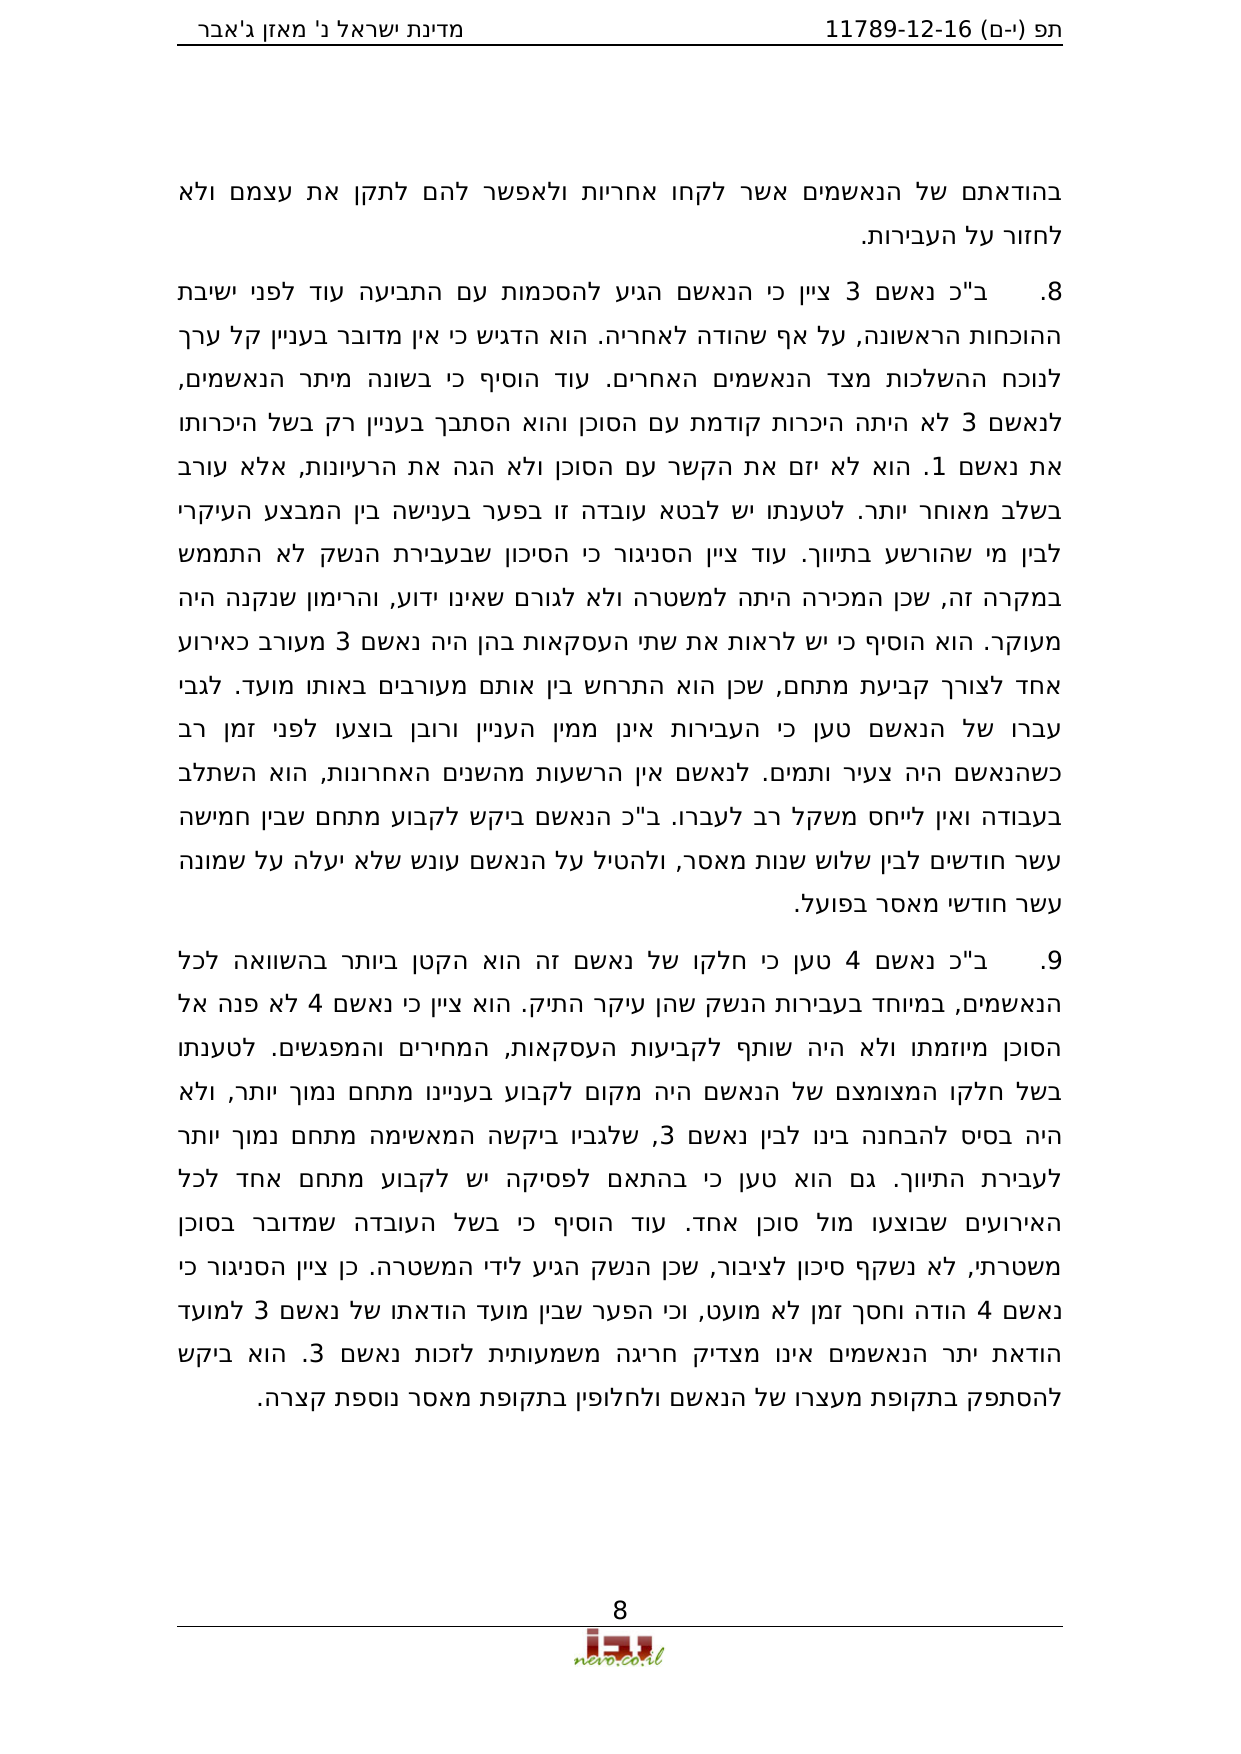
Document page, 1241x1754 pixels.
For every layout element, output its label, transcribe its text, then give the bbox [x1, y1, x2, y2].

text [177, 177, 1063, 250]
picture [574, 1628, 666, 1667]
text 9. ב"כ נאשם 4 טען כי חלקו של נאשם זה הוא הקטן ביותר בהשוואה לכל הנאשמים, במיוחד בעבירות הנשק שהן עיקר התיק. הוא ציין כי נאשם 4 לא פנה אל הסוכן מיוזמתו ולא היה שותף לקביעות העסקאות, המחירים והמפגשים. לטענתו בשל חלקו המצומצם של הנאשם היה מקום לקבוע בעניינו מתחם נמוך יותר, ולא היה בסיס להבחנה בינו לבין נאשם 3, שלגביו ביקשה המאשימה מתחם נמוך יותר לעבירת התיווך. גם הוא טען כי בהתאם לפסיקה יש לקבוע מתחם אחד לכל האירועים שבוצעו מול סוכן אחד. עוד הוסיף כי בשל העובדה שמדובר בסוכן משטרתי, לא נשקף סיכון לציבור, שכן הנשק הגיע לידי המשטרה. כן ציין הסניגור כי נאשם 4 הודה וחסך זמן לא מועט, וכי הפער שבין מועד הודאתו של נאשם 3 למועד הודאת יתר הנאשמים אינו מצדיק חריגה משמעותית לזכות נאשם 3. הוא ביקש להסתפק בתקופת מעצרו של הנאשם ולחלופין בתקופת מאסר נוספת קצרה. [177, 946, 1063, 1413]
text 8. ב"כ נאשם 3 ציין כי הנאשם הגיע להסכמות עם התביעה עוד לפני ישיבת ההוכחות הראשונה, על אף שהודה לאחריה. הוא הדגיש כי אין מדובר בעניין קל ערך לנוכח ההשלכות מצד הנאשמים האחרים. עוד הוסיף כי בשונה מיתר הנאשמים, לנאשם 3 לא היתה היכרות קודמת עם הסוכן והוא הסתבך בעניין רק בשל היכרותו את נאשם 1. הוא לא יזם את הקשר עם הסוכן ולא הגה את הרעיונות, אלא עורב בשלב מאוחר יותר. לטענתו יש לבטא עובדה זו בפער בענישה בין המבצע העיקרי לבין מי שהורשע בתיווך. עוד ציין הסניגור כי הסיכון שבעבירת הנשק לא התממש במקרה זה, שכן המכירה היתה למשטרה ולא לגורם שאינו ידוע, והרימון שנקנה היה מעוקר. הוא הוסיף כי יש לראות את שתי העסקאות בהן היה נאשם 3 מעורב כאירוע אחד לצורך קביעת מתחם, שכן הוא התרחש בין אותם מעורבים באותו מועד. לגבי עברו של הנאשם טען כי העבירות אינן ממין העניין ורובן בוצעו לפני זמן רב כשהנאשם היה צעיר ותמים. לנאשם אין הרשעות מהשנים האחרונות, הוא השתלב בעבודה ואין לייחס משקל רב לעברו. ב"כ הנאשם ביקש לקבוע מתחם שבין חמישה עשר חודשים לבין שלוש שנות מאסר, ולהטיל על הנאשם עונש שלא יעלה על שמונה עשר חודשי מאסר בפועל. [177, 277, 1063, 919]
